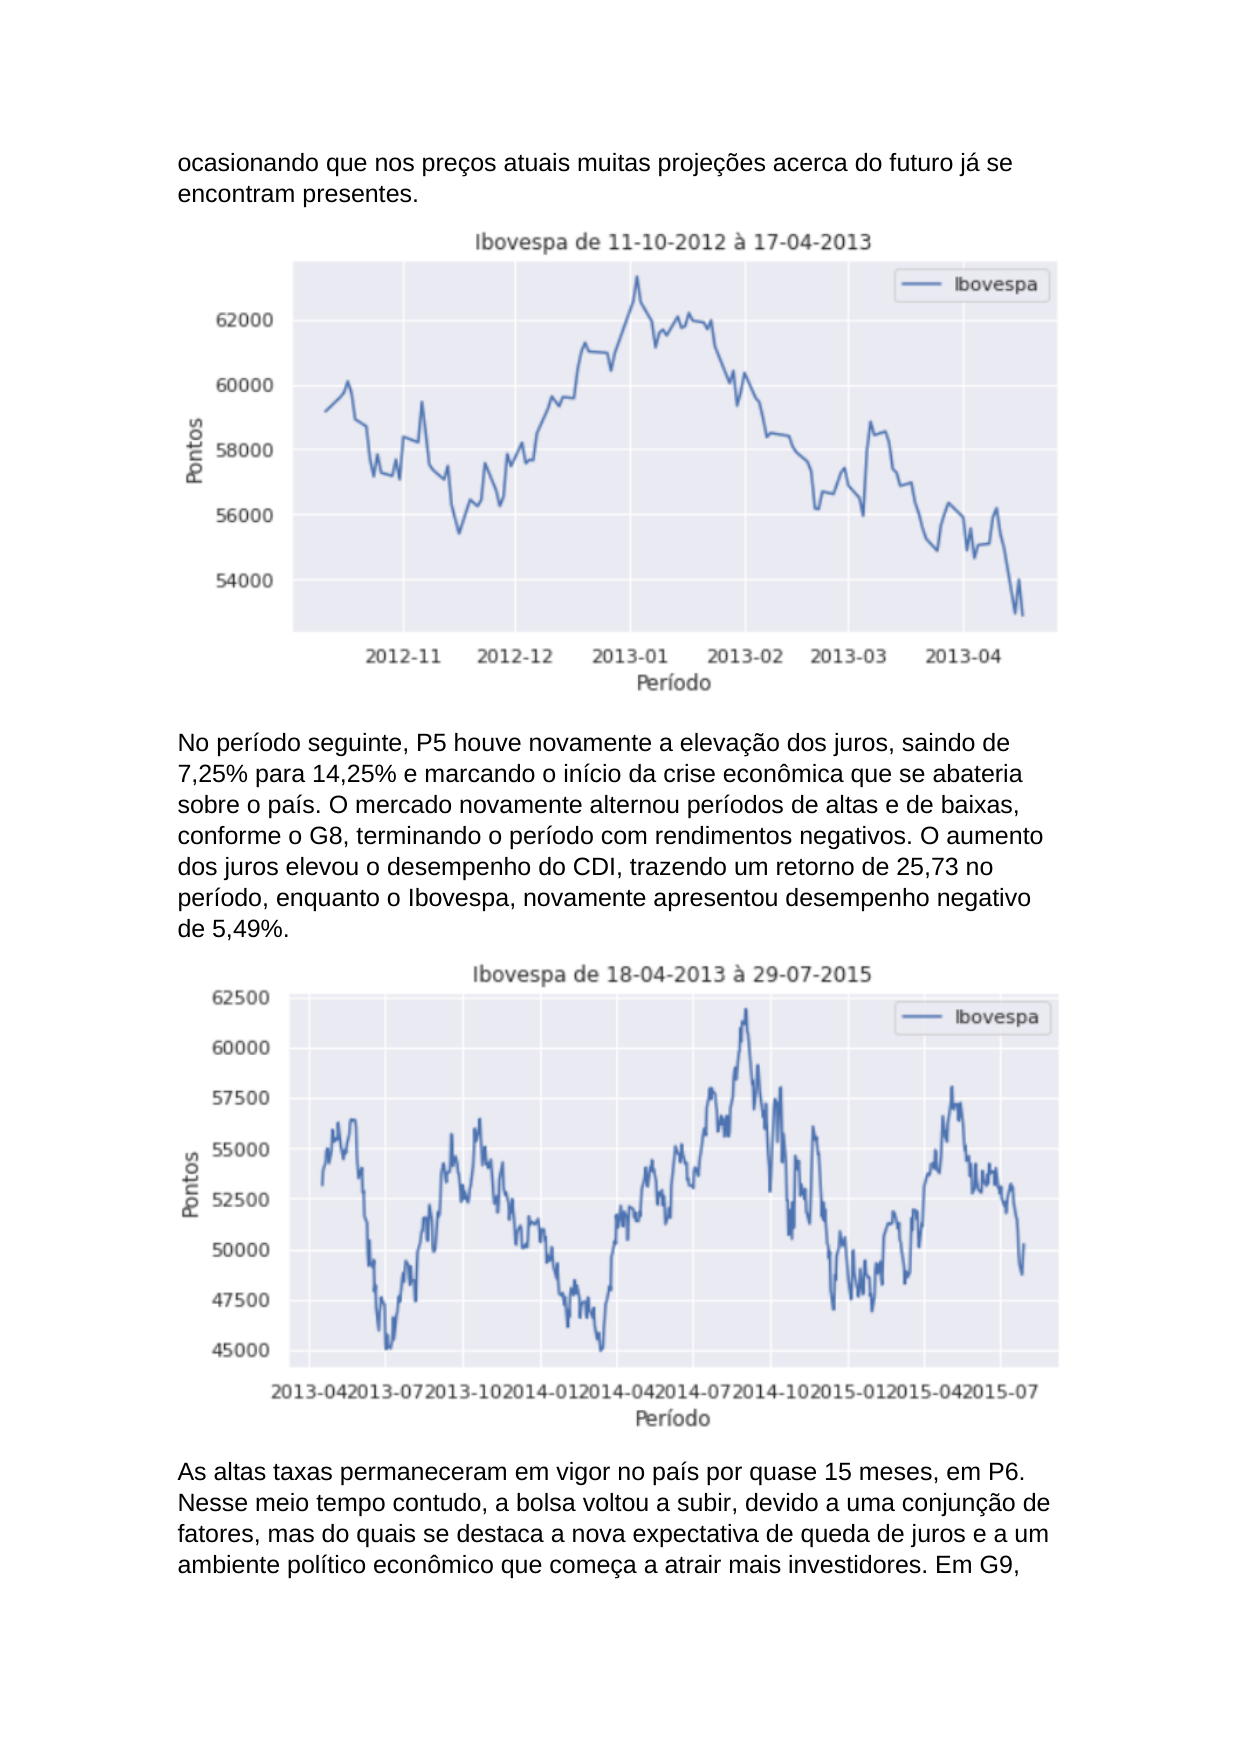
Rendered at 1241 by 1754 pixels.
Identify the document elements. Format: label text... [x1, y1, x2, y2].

picture [177, 961, 1063, 1438]
text No período seguinte, P5 houve novamente a elevação dos juros, saindo de 7,25% para 14,25% e marcando o início da crise econômica que se abateria sobre o país. O mercado novamente alternou períodos de altas e de baixas, conforme o G8, terminando o período com rendimentos negativos. O aumento dos juros elevou o desempenho do CDI, trazendo um retorno de 25,73 no período, enquanto o Ibovespa, novamente apresentou desempenho negativo de 5,49%. [177, 728, 1063, 943]
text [177, 148, 1063, 207]
picture [177, 226, 1063, 709]
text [177, 1457, 1063, 1579]
